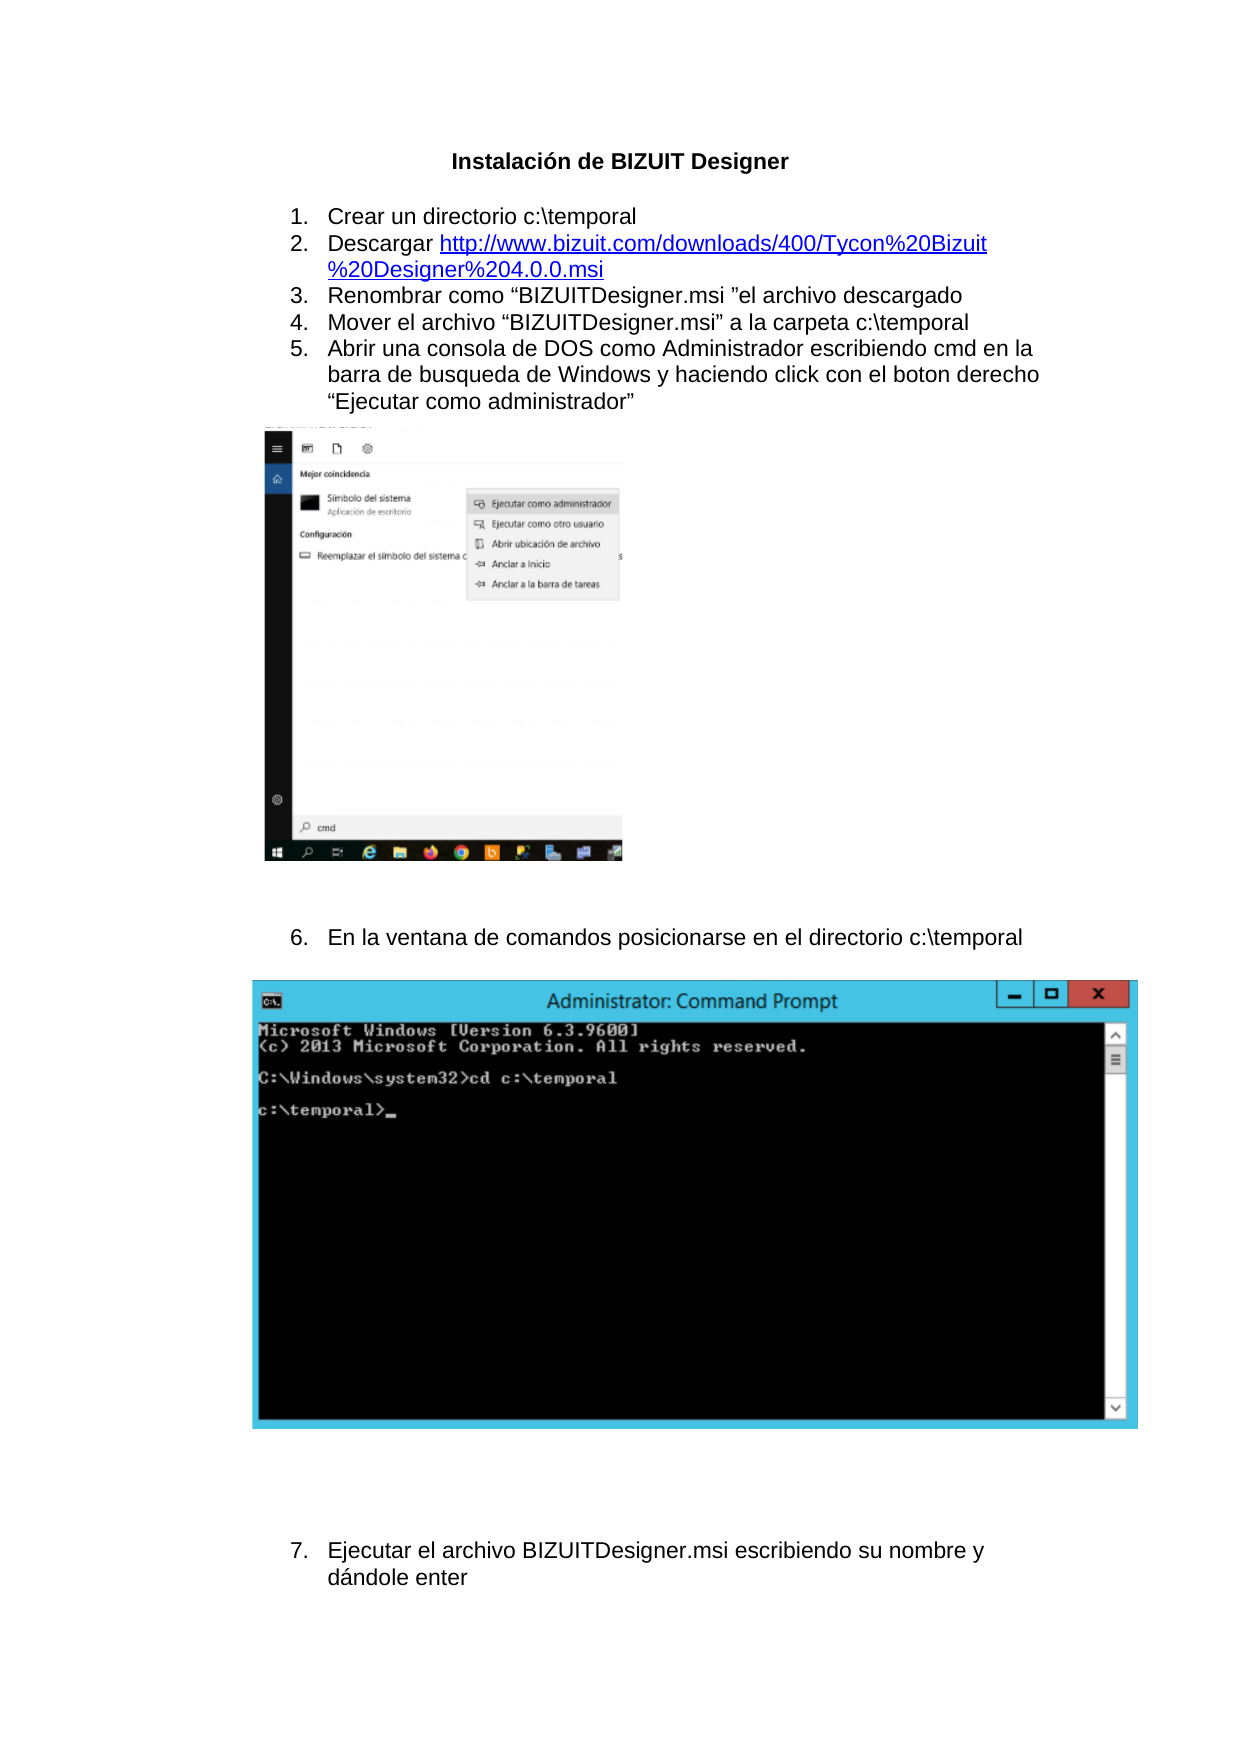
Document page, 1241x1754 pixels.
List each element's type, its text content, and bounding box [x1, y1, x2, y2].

picture [252, 1096, 1138, 1546]
list Crear un directorio c:\temporal [290, 203, 1063, 229]
list Mover el archivo “BIZUITDesigner.msi” a la carpeta c:\temporal [290, 396, 1063, 422]
list Descargar http://www.bizuit.com/downloads/400/Tycon%20Bizuit%20Designer%204.0.0.msi [290, 259, 1063, 311]
text Instalación de BIZUIT Designer [177, 148, 1063, 174]
list Abrir una consola de DOS como Administrador escribiendo cmd en la barra de busqueda de Windows y haciendo click con el boton derecho “Ejecutar como administrador” [290, 452, 1063, 531]
list En la ventana de comandos posicionarse en el directorio c:\temporal [290, 1041, 1063, 1067]
picture [177, 543, 1063, 977]
list Renombrar como “BIZUITDesigner.msi ”el archivo descargado [290, 341, 1063, 367]
